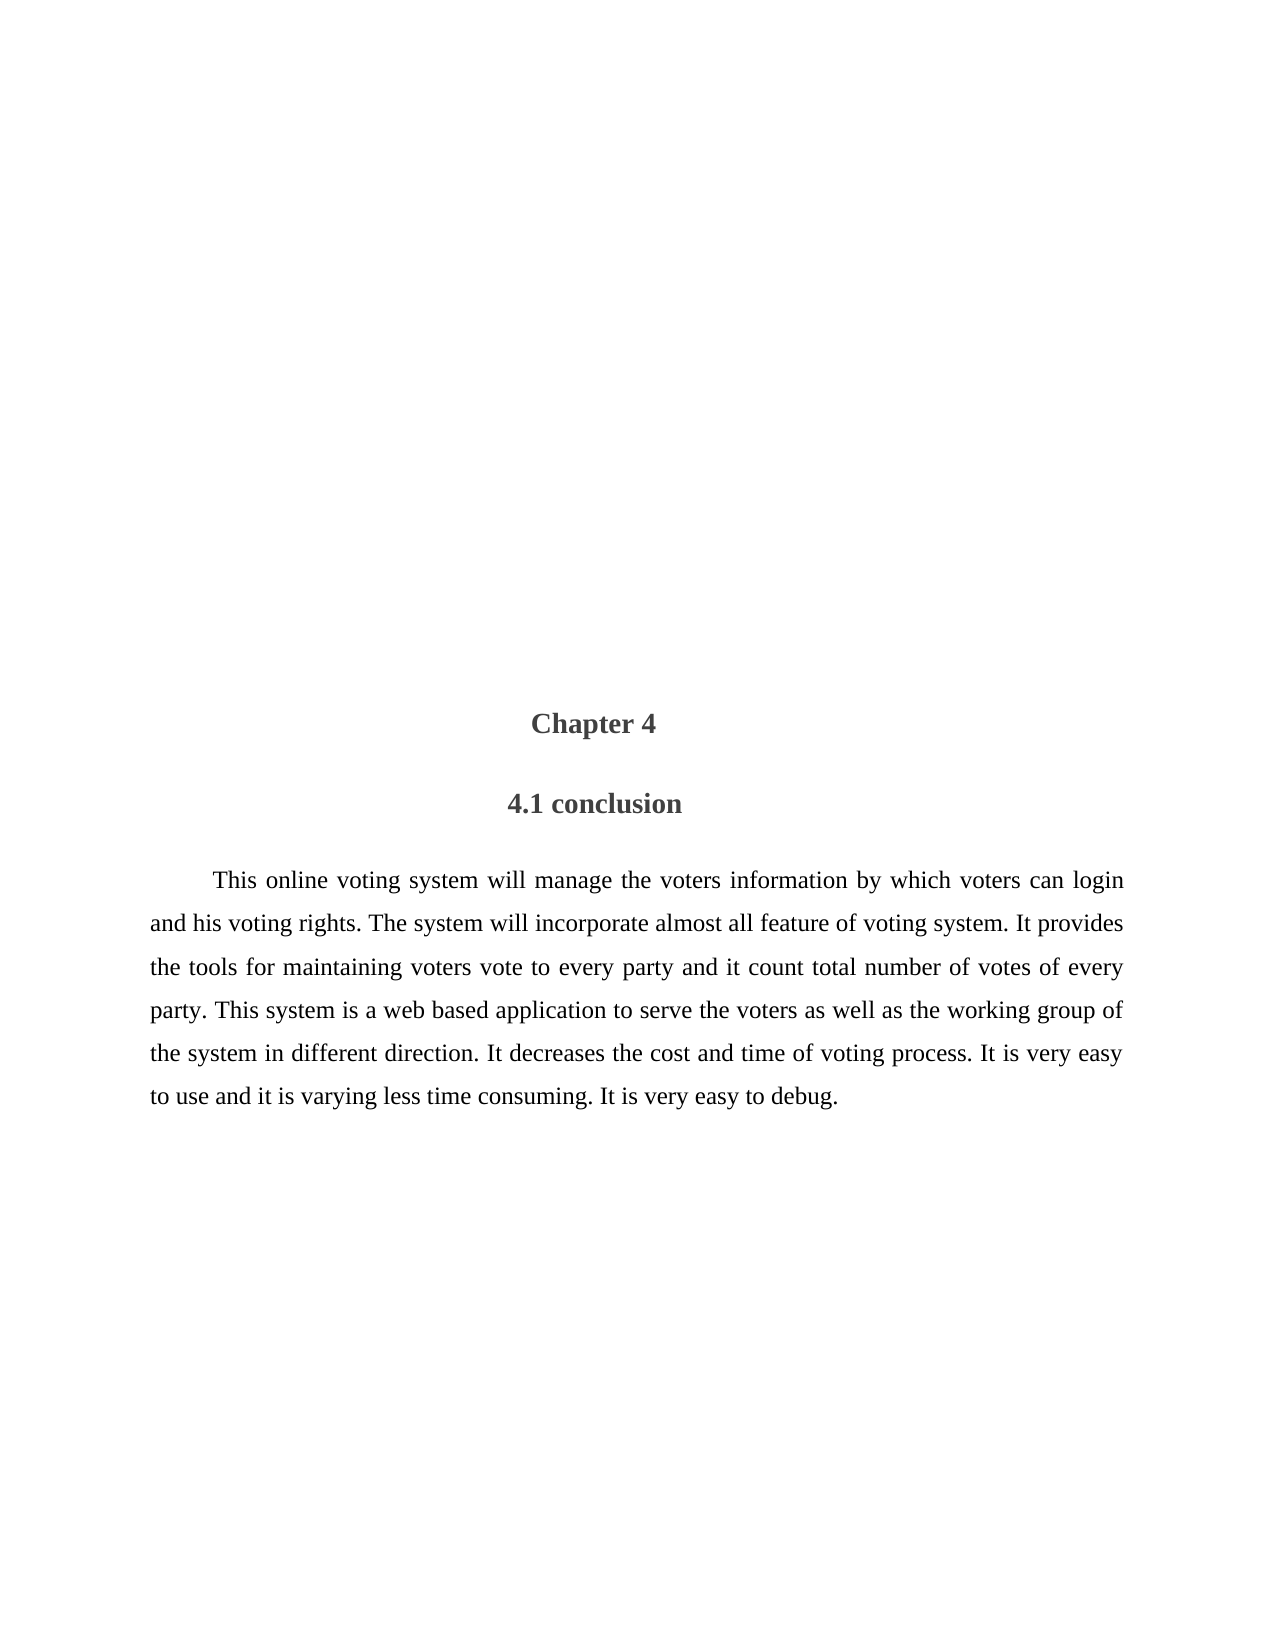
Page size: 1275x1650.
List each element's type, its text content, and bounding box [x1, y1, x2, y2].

text Chapter 4 [150, 706, 1125, 740]
text This online voting system will manage the voters information by which voters can login and his voting rights. The system will incorporate almost all feature of voting system. It provides the tools for maintaining voters vote to every party and it count total number of votes of every party. This system is a web based application to serve the voters as well as the working group of the system in different direction. It decreases the cost and time of voting process. It is very easy to use and it is varying less time consuming. It is very easy to debug. [150, 865, 1125, 1110]
text 4.1 conclusion [150, 786, 1125, 819]
